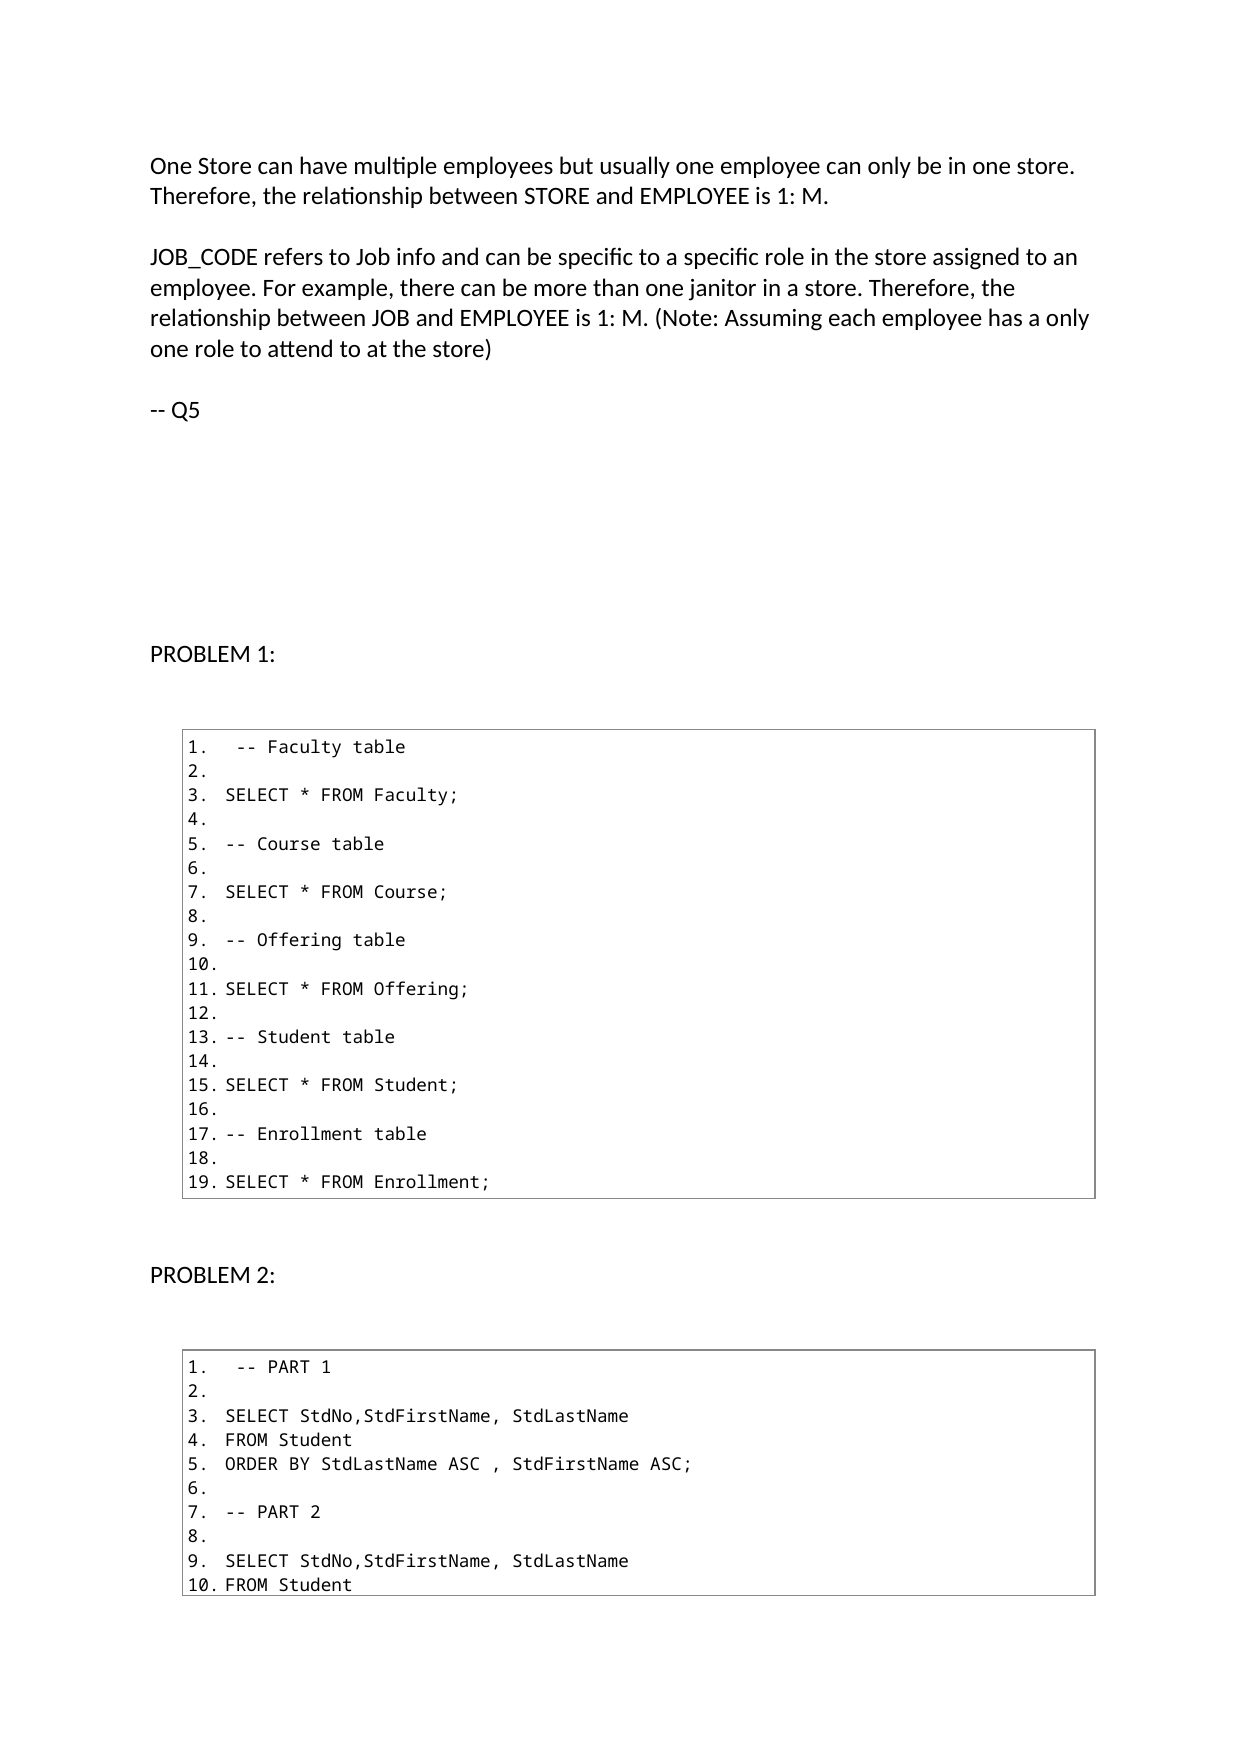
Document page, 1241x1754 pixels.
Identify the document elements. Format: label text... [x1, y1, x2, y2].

text -- Q5 [150, 394, 1090, 425]
list -- Course table [183, 825, 1094, 855]
text JOB_CODE refers to Job info and can be specific to a specific role in the store assigned to an employee. For example, there can be more than one janitor in a store. Therefore, the relationship between JOB and EMPLOYEE is 1: M. (Note: Assuming each employee has a only one role to attend to at the store) [150, 242, 1090, 364]
list -- Enrollment table [183, 1115, 1094, 1145]
list SELECT * FROM Faculty; [183, 777, 1094, 807]
list -- PART 2 [183, 1494, 1094, 1524]
list SELECT * FROM Offering; [183, 970, 1094, 1000]
list -- PART 1 [183, 1351, 1094, 1379]
list SELECT * FROM Course; [183, 873, 1094, 903]
list FROM Student [183, 1422, 1094, 1446]
list SELECT * FROM Student; [183, 1067, 1094, 1097]
list FROM Student [183, 1567, 1094, 1595]
list SELECT StdNo,StdFirstName, StdLastName [183, 1542, 1094, 1567]
list -- Offering table [183, 922, 1094, 952]
list ORDER BY StdLastName ASC , StdFirstName ASC; [183, 1446, 1094, 1476]
list SELECT * FROM Enrollment; [183, 1163, 1094, 1198]
list SELECT StdNo,StdFirstName, StdLastName [183, 1397, 1094, 1422]
text PROBLEM 1: [150, 638, 1090, 669]
text One Store can have multiple employees but usually one employee can only be in one store. Therefore, the relationship between STORE and EMPLOYEE is 1: M. [150, 150, 1090, 211]
list -- Student table [183, 1018, 1094, 1048]
text PROBLEM 2: [150, 1259, 1090, 1289]
list -- Faculty table [183, 730, 1094, 758]
